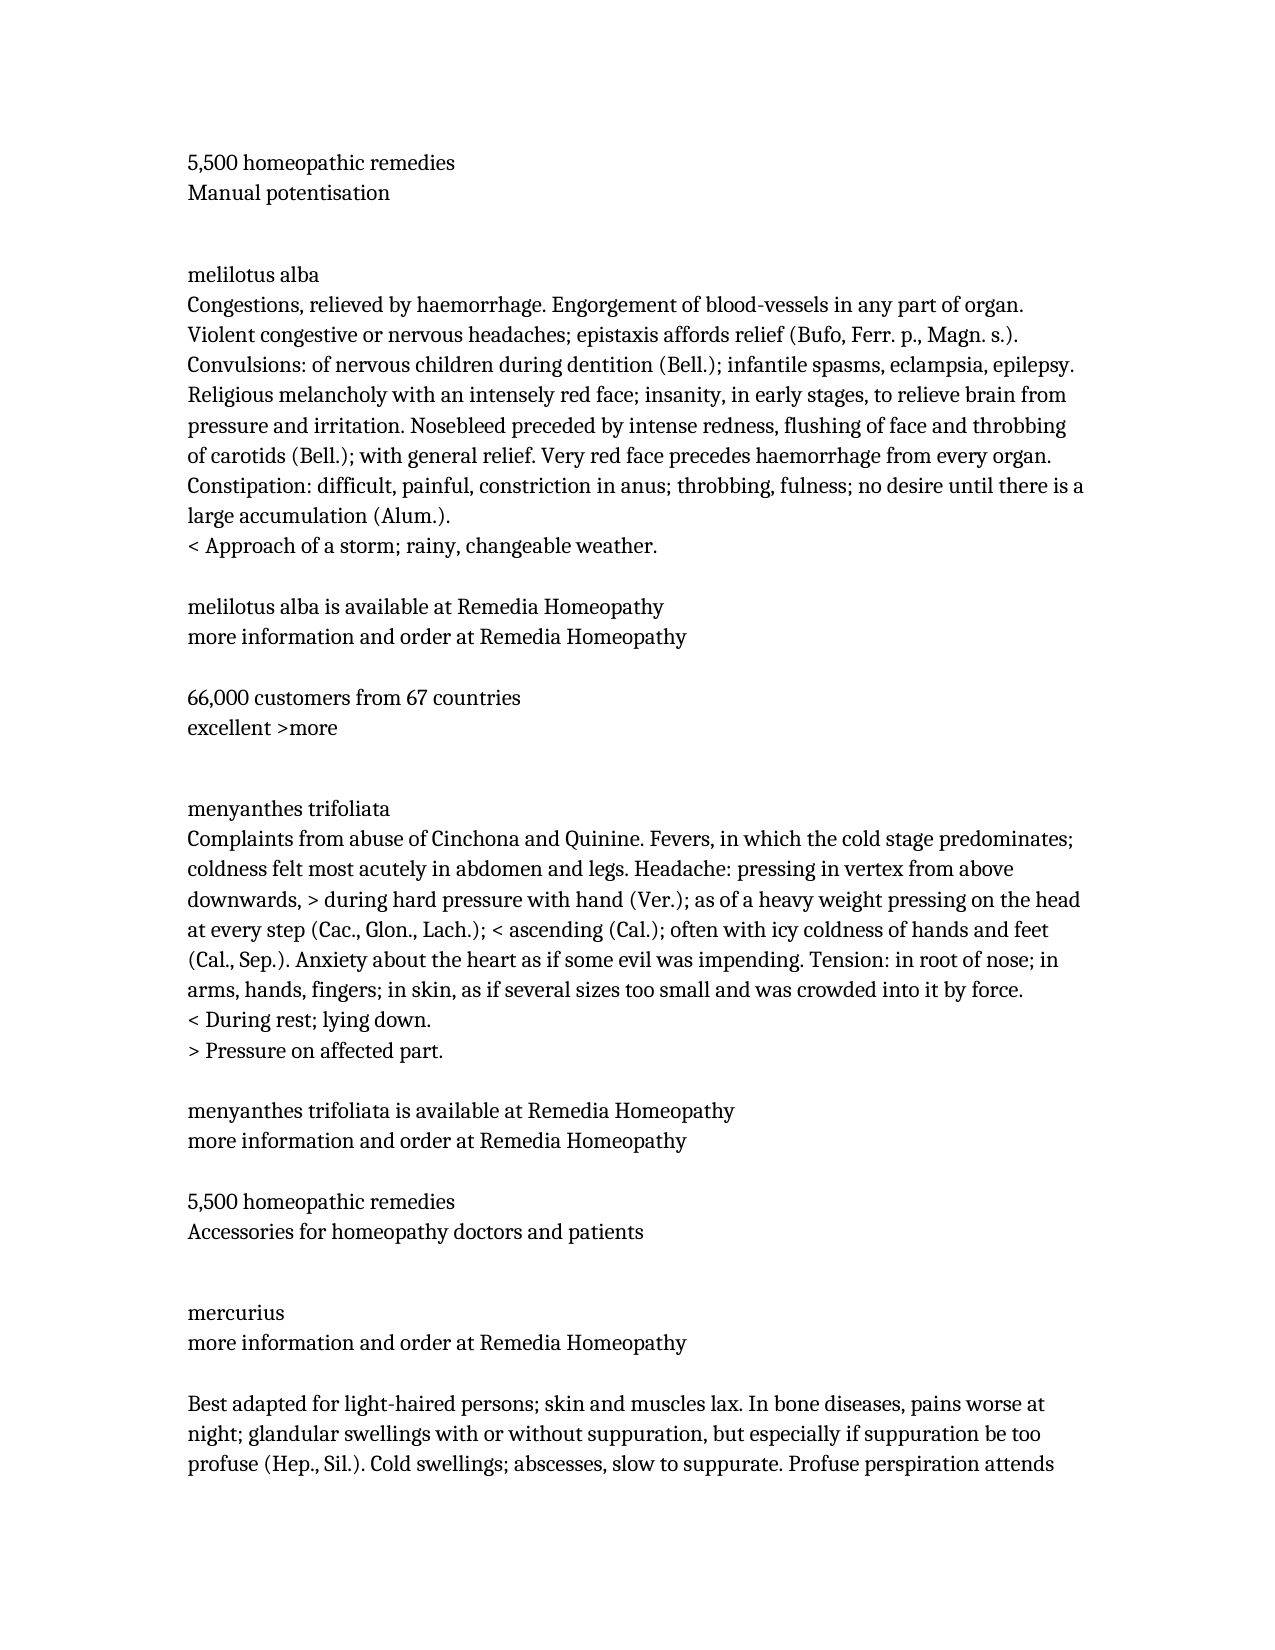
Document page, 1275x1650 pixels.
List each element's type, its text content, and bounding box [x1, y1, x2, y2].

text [187, 1270, 1087, 1477]
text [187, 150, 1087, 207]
text menyanthes trifoliata Complaints from abuse of Cinchona and Quinine. Fevers, in which the cold stage predominates; coldness felt most acutely in abdomen and legs. Headache: pressing in vertex from above downwards, > during hard pressure with hand (Ver.); as of a heavy weight pressing on the head at every step (Cac., Glon., Lach.); < ascending (Cal.); often with icy coldness of hands and feet (Cal., Sep.). Anxiety about the heart as if some evil was impending. Tension: in root of nose; in arms, hands, fingers; in skin, as if several sizes too small and was crowded into it by force. < During rest; lying down. > Pressure on affected part. menyanthes trifoliata is available at Remedia Homeopathy more information and order at Remedia Homeopathy 5,500 homeopathic remedies Accessories for homeopathy doctors and patients [187, 766, 1087, 1245]
text melilotus alba Congestions, relieved by haemorrhage. Engorgement of blood-vessels in any part of organ. Violent congestive or nervous headaches; epistaxis affords relief (Bufo, Ferr. p., Magn. s.). Convulsions: of nervous children during dentition (Bell.); infantile spasms, eclampsia, epilepsy. Religious melancholy with an intensely red face; insanity, in early stages, to relieve brain from pressure and irritation. Nosebleed preceded by intense redness, flushing of face and throbbing of carotids (Bell.); with general relief. Very red face precedes haemorrhage from every organ. Constipation: difficult, painful, constriction in anus; throbbing, fulness; no desire until there is a large accumulation (Alum.). < Approach of a storm; rainy, changeable weather. melilotus alba is available at Remedia Homeopathy more information and order at Remedia Homeopathy 66,000 customers from 67 countries excellent >more [187, 231, 1087, 741]
